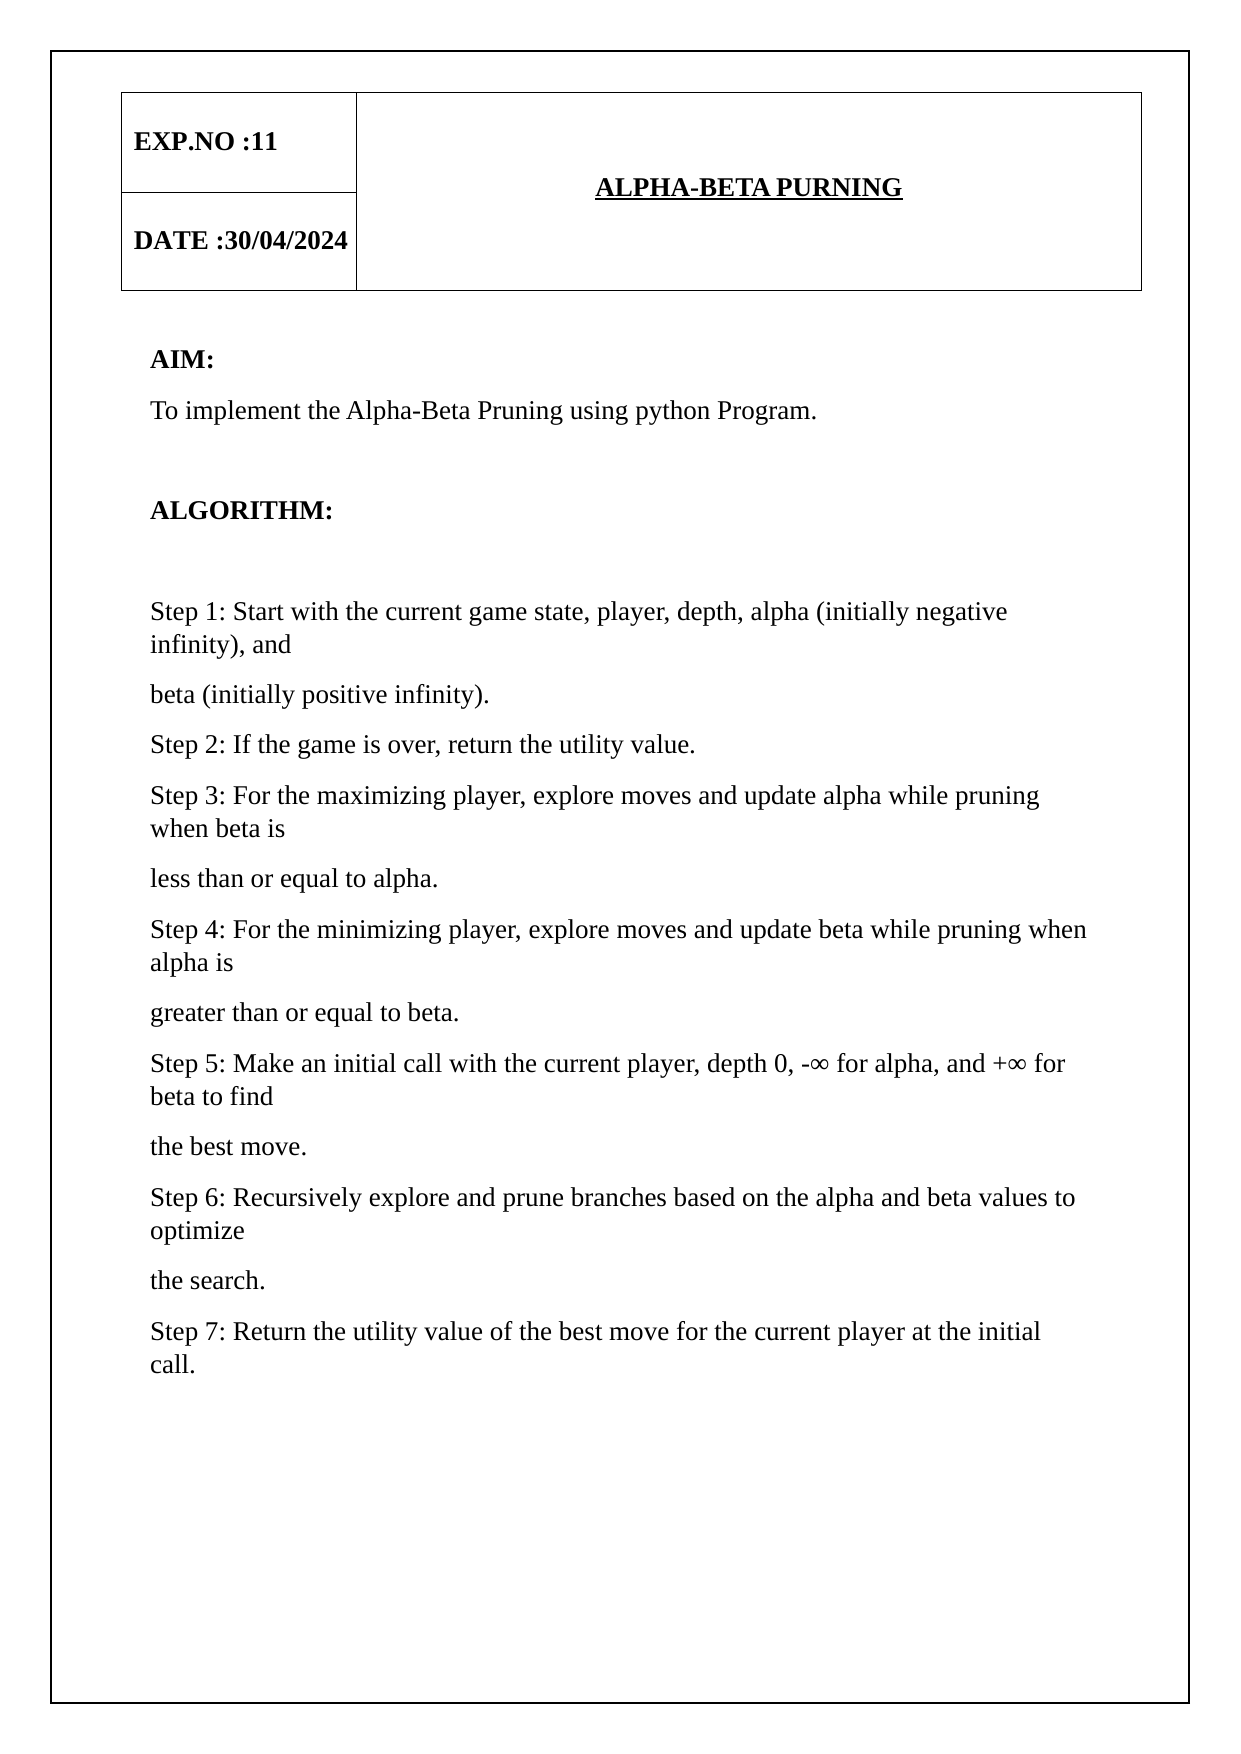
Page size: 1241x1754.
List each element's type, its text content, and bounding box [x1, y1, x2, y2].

text beta (initially positive infinity). [150, 678, 1090, 709]
table_header EXP.NO :11 [122, 93, 356, 192]
table_cell DATE :30/04/2024 [122, 193, 356, 290]
text To implement the Alpha-Beta Pruning using python Program. [150, 394, 1090, 425]
text Step 3: For the maximizing player, explore moves and update alpha while pruning when beta is [150, 779, 1090, 843]
text Step 5: Make an initial call with the current player, depth 0, -∞ for alpha, and +∞ for beta to find [150, 1047, 1090, 1111]
text Step 6: Recursively explore and prune branches based on the alpha and beta values to optimize [150, 1181, 1090, 1245]
text less than or equal to alpha. [150, 863, 1090, 894]
text Step 2: If the game is over, return the utility value. [150, 729, 1090, 760]
table_header ALPHA-BETA PURNING [357, 93, 1141, 290]
text the best move. [150, 1131, 1090, 1162]
text Step 1: Start with the current game state, player, depth, alpha (initially negative infinity), and [150, 595, 1090, 659]
text ALGORITHM: [150, 494, 1090, 525]
text Step 4: For the minimizing player, explore moves and update beta while pruning when alpha is [150, 913, 1090, 977]
text the search. [150, 1264, 1090, 1296]
text Step 7: Return the utility value of the best move for the current player at the initial call. [150, 1315, 1090, 1379]
text AIM: [150, 344, 1090, 375]
text greater than or equal to beta. [150, 997, 1090, 1028]
